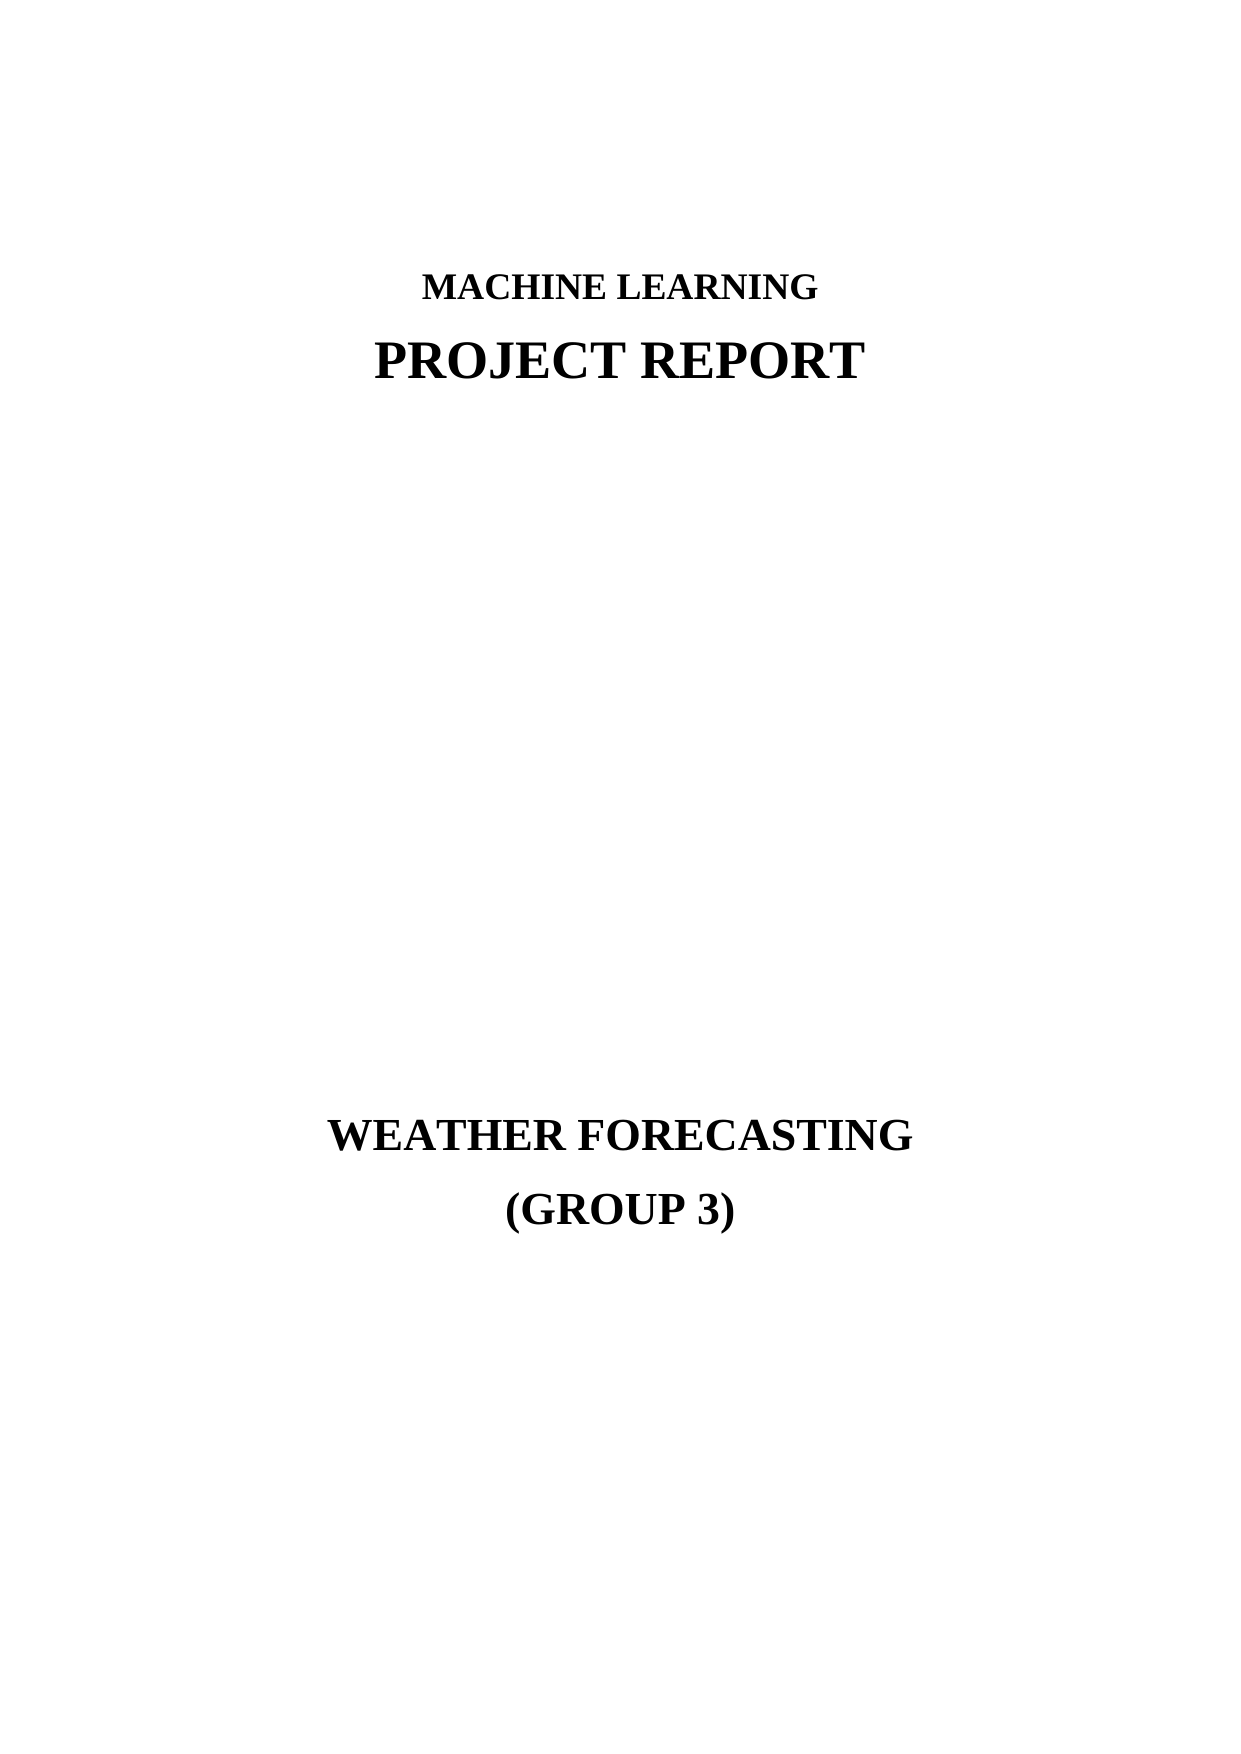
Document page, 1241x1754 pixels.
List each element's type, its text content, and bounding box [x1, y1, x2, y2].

text (GROUP 3) [75, 1182, 1165, 1234]
text PROJECT REPORT [75, 328, 1165, 390]
text WEATHER FORECASTING [75, 1108, 1165, 1161]
text MACHINE LEARNING [75, 265, 1165, 308]
